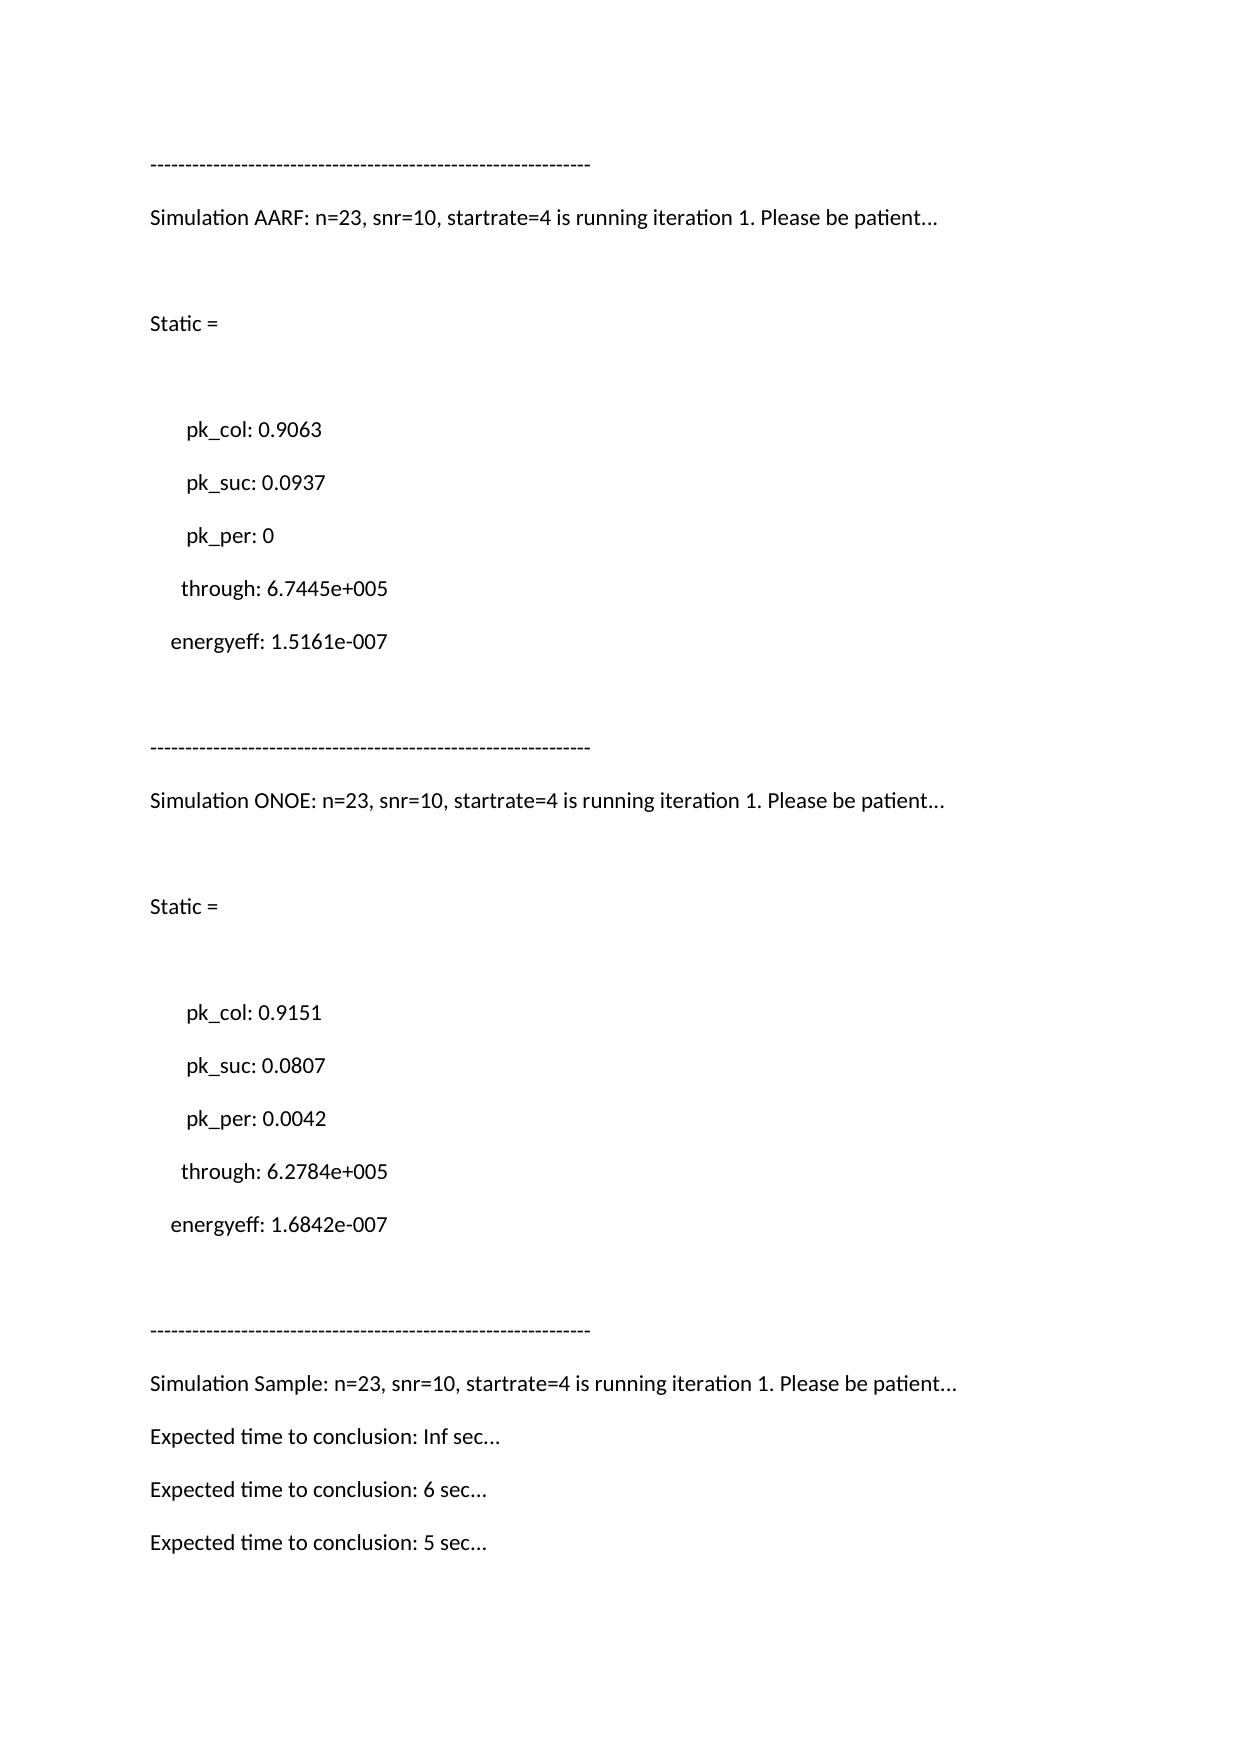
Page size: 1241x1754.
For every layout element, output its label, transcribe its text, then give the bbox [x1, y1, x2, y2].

text --------------------------------------------------------------- [150, 733, 1090, 761]
text pk_suc: 0.0807 [150, 1051, 1090, 1079]
text Simulation ONOE: n=23, snr=10, startrate=4 is running iteration 1. Please be patient... [150, 786, 1090, 814]
text pk_per: 0.0042 [150, 1104, 1090, 1132]
text Simulation AARF: n=23, snr=10, startrate=4 is running iteration 1. Please be patient... [150, 203, 1090, 231]
text Static = [150, 892, 1090, 920]
text pk_col: 0.9151 [150, 998, 1090, 1026]
text Expected time to conclusion: Inf sec... [150, 1422, 1090, 1451]
text through: 6.7445e+005 [150, 574, 1090, 602]
text Expected time to conclusion: 6 sec... [150, 1476, 1090, 1503]
text pk_col: 0.9063 [150, 415, 1090, 443]
text energyeff: 1.5161e-007 [150, 627, 1090, 655]
text pk_suc: 0.0937 [150, 468, 1090, 496]
text Expected time to conclusion: 5 sec... [150, 1528, 1090, 1557]
text energyeff: 1.6842e-007 [150, 1210, 1090, 1238]
text pk_per: 0 [150, 521, 1090, 549]
text through: 6.2784e+005 [150, 1157, 1090, 1185]
text Simulation Sample: n=23, snr=10, startrate=4 is running iteration 1. Please be patient... [150, 1369, 1090, 1397]
text --------------------------------------------------------------- [150, 1316, 1090, 1344]
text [150, 150, 1090, 178]
text Static = [150, 309, 1090, 337]
